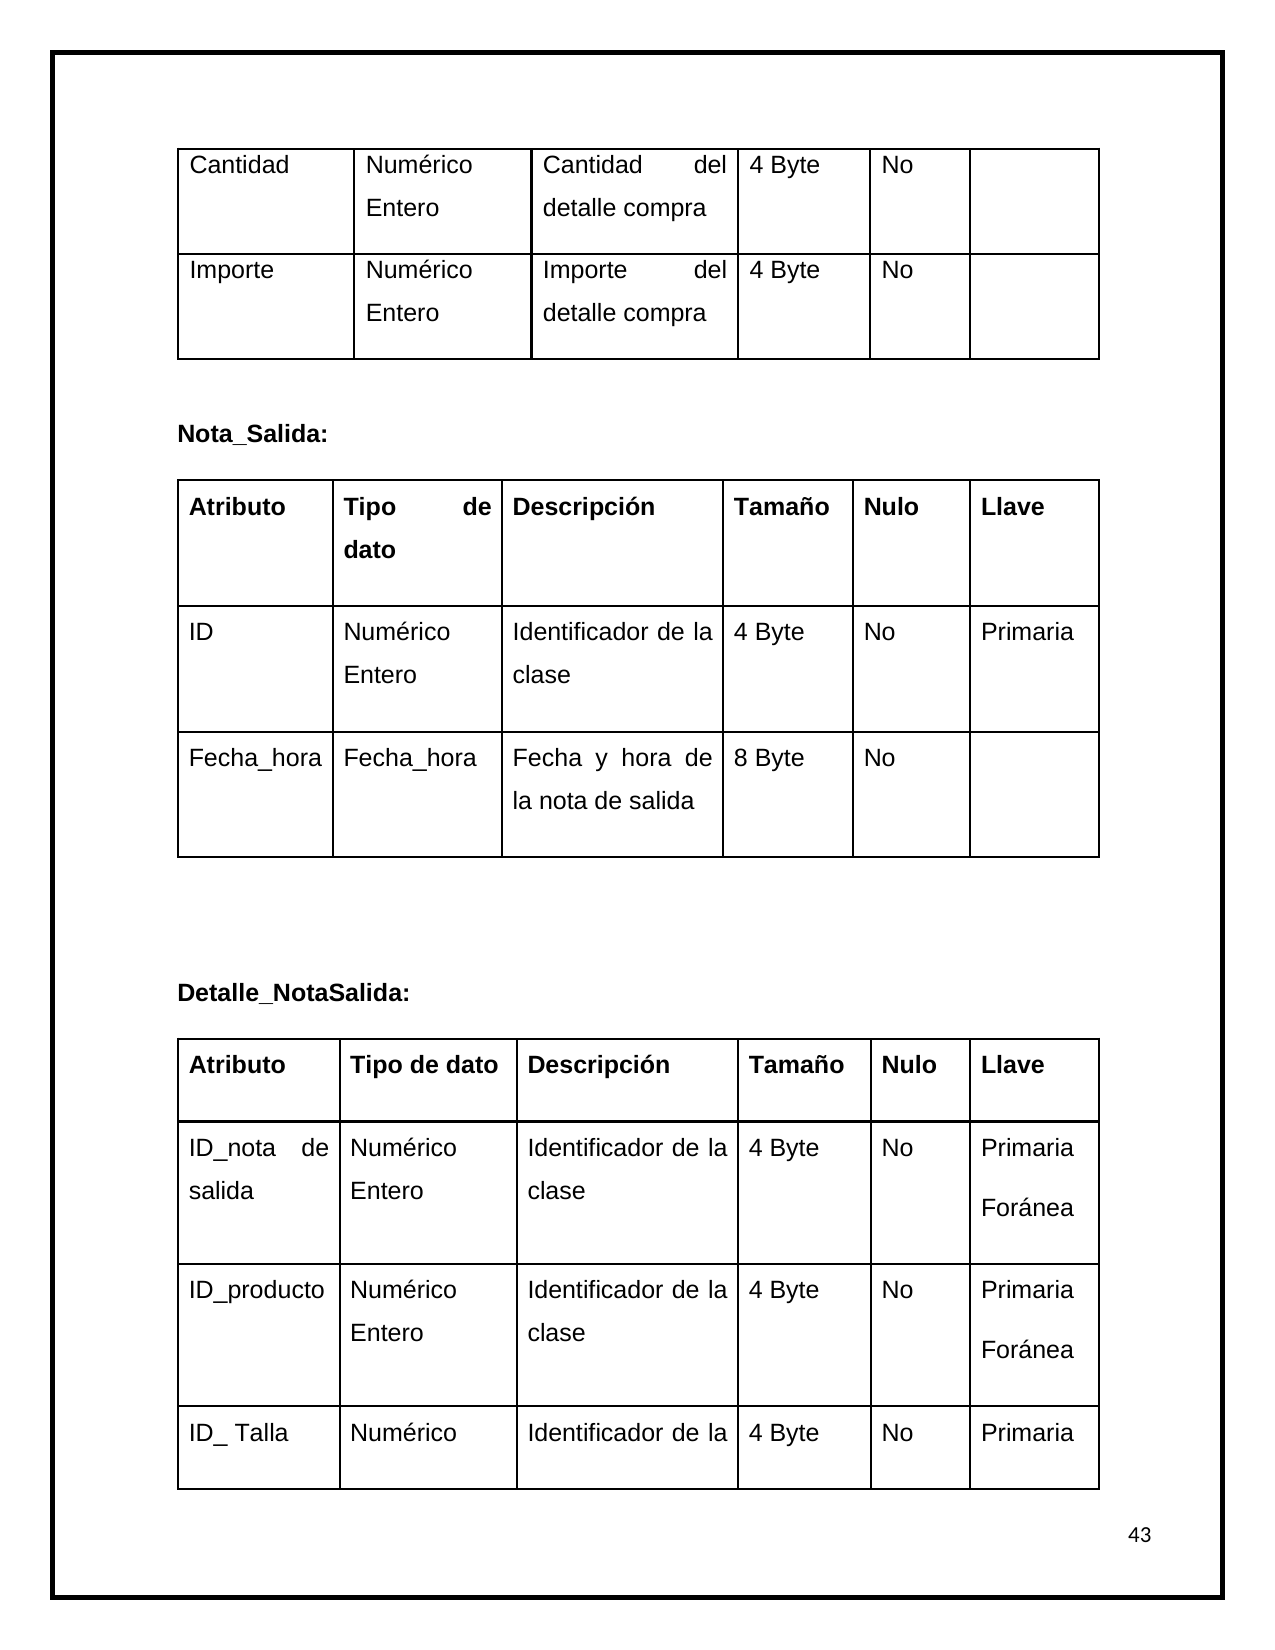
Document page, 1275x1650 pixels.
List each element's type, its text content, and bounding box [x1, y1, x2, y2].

table_cell Cantidad del detalle compra [533, 150, 737, 252]
table_cell Numérico Entero [341, 1265, 516, 1405]
table_cell No [872, 1407, 969, 1488]
table_header Nulo [872, 1040, 969, 1120]
table_cell ID_ Talla [179, 1407, 339, 1488]
table_cell [971, 255, 1098, 357]
table_cell 4 Byte [739, 1407, 870, 1488]
table_cell Fecha_hora [179, 733, 332, 856]
table_cell ID_producto [179, 1265, 339, 1405]
table_cell Cantidad [179, 150, 353, 252]
table_cell ID [179, 607, 332, 731]
table_cell Identificador de la clase [503, 607, 722, 731]
table_cell 4 Byte [739, 1265, 870, 1405]
table_cell Importe del detalle compra [533, 255, 737, 357]
table_cell Numérico Entero [341, 1407, 516, 1488]
table_cell [971, 150, 1098, 252]
table_cell 4 Byte [739, 255, 869, 357]
table_header Nulo [854, 481, 969, 605]
table_cell Importe [179, 255, 353, 357]
table_cell 4 Byte [724, 607, 852, 731]
text Detalle_NotaSalida: [177, 978, 1151, 1007]
table_cell Numérico Entero [355, 255, 530, 357]
table_header Tamaño [724, 481, 852, 605]
table_cell No [871, 255, 969, 357]
table_cell No [872, 1123, 969, 1263]
table_cell No [854, 733, 969, 856]
table_cell Numérico Entero [334, 607, 501, 731]
table_cell Primaria Foránea [971, 1123, 1098, 1263]
table_cell No [871, 150, 969, 252]
table_cell No [872, 1265, 969, 1405]
table_cell No [854, 607, 969, 731]
table_header Tipo de dato [334, 481, 501, 605]
table_cell Identificador de la clase [518, 1407, 737, 1488]
table_cell Primaria Foránea [971, 1407, 1098, 1488]
table_cell Numérico Entero [341, 1123, 516, 1263]
table_header Tipo de dato [341, 1040, 516, 1120]
table_cell 4 Byte [739, 150, 869, 252]
table_header Tamaño [739, 1040, 870, 1120]
table_cell Primaria [971, 607, 1098, 731]
table_cell Primaria Foránea [971, 1265, 1098, 1405]
table_cell Fecha y hora de la nota de salida [503, 733, 722, 856]
table_header Llave [971, 481, 1098, 605]
table_cell Numérico Entero [355, 150, 530, 252]
table_cell Identificador de la clase [518, 1265, 737, 1405]
table_header Descripción [518, 1040, 737, 1120]
table_cell Fecha_hora [334, 733, 501, 856]
table_cell Identificador de la clase [518, 1123, 737, 1263]
table_cell ID_nota de salida [179, 1123, 339, 1263]
table_cell [971, 733, 1098, 856]
table_header Atributo [179, 481, 332, 605]
table_header Llave [971, 1040, 1098, 1120]
table_cell 4 Byte [739, 1123, 870, 1263]
text Nota_Salida: [177, 419, 1151, 448]
table_header Descripción [503, 481, 722, 605]
table_header Atributo [179, 1040, 339, 1120]
table_cell 8 Byte [724, 733, 852, 856]
